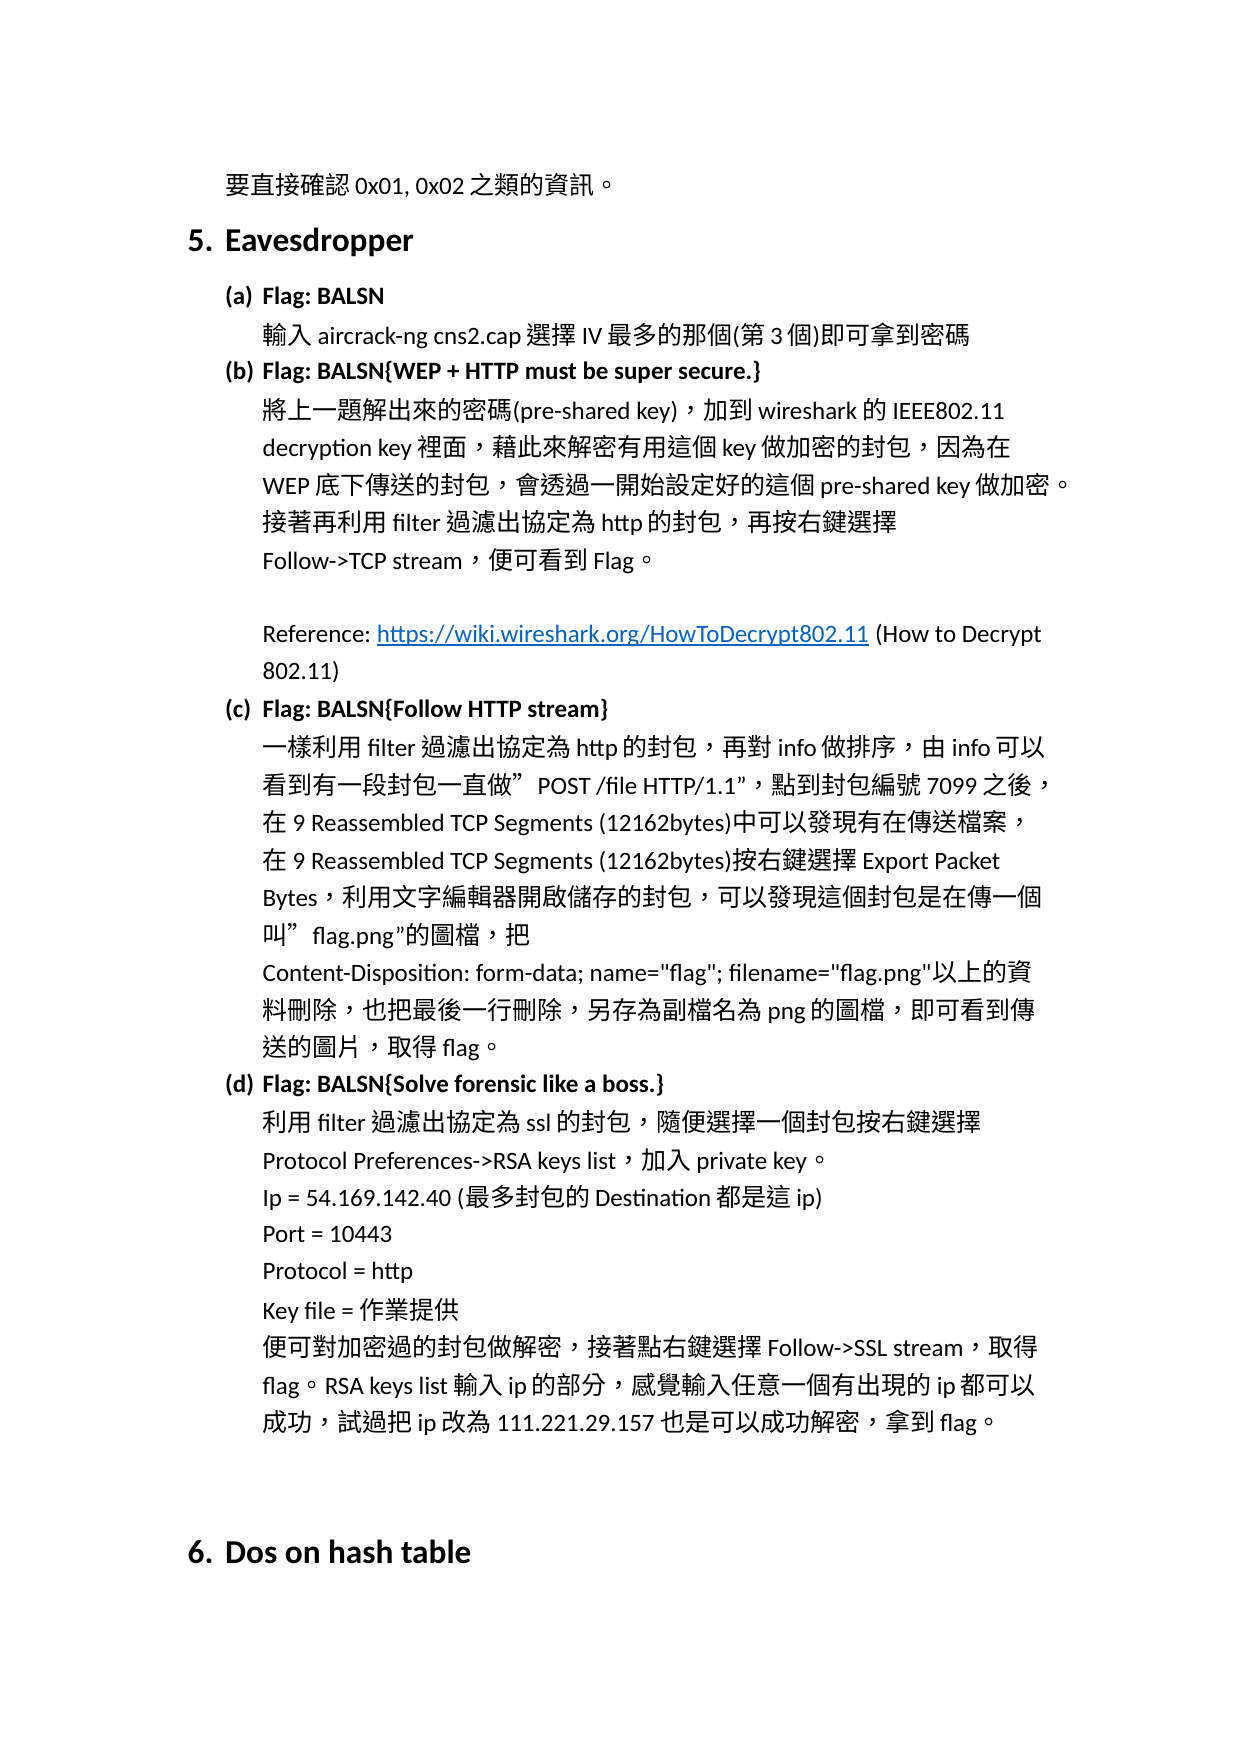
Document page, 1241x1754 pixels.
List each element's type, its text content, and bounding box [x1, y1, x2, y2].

list 一樣利用filter過濾出協定為http的封包，再對info做排序，由info可以看到有一段封包一直做”POST /file HTTP/1.1”，點到封包編號7099之後，在9 Reassembled TCP Segments (12162bytes)中可以發現有在傳送檔案，在9 Reassembled TCP Segments (12162bytes)按右鍵選擇Export Packet Bytes，利用文字編輯器開啟儲存的封包，可以發現這個封包是在傳一個叫”flag.png”的圖檔，把 [262, 727, 1053, 952]
list 不要讓padding的資訊洩漏出來，如：確認padding的時候改用MAC確認不要直接確認0x01, 0x02之類的資訊。 [225, 164, 1053, 202]
text 便可對加密過的封包做解密，接著點右鍵選擇Follow->SSL stream，取得flag。RSA keys list輸入ip的部分，感覺輸入任意一個有出現的ip都可以成功，試過把ip改為111.221.29.157也是可以成功解密，拿到flag。 [262, 1327, 1053, 1439]
list Eavesdropper [187, 202, 1053, 277]
list Flag: BALSN{Solve forensic like a boss.} [225, 1064, 1053, 1102]
text Port = 10443 [262, 1214, 1053, 1252]
text 將上一題解出來的密碼(pre-shared key)，加到wireshark的IEEE802.11 decryption key裡面，藉此來解密有用這個key做加密的封包，因為在WEP底下傳送的封包，會透過一開始設定好的這個pre-shared key做加密。接著再利用filter過濾出協定為http的封包，再按右鍵選擇 [262, 389, 1053, 539]
list 輸入aircrack-ng cns2.cap選擇IV最多的那個(第3個)即可拿到密碼 [262, 314, 1053, 352]
text Ip = 54.169.142.40 (最多封包的Destination都是這ip) [262, 1177, 1053, 1214]
list Content-Disposition: form-data; name="flag"; filename="flag.png"以上的資料刪除，也把最後一行刪除，另存為副檔名為png的圖檔，即可看到傳送的圖片，取得flag。 [262, 952, 1053, 1064]
list Flag: BALSN [225, 277, 1053, 314]
text Key file = 作業提供 [262, 1289, 1053, 1327]
text Protocol = http [262, 1252, 1053, 1289]
text Reference: https://wiki.wireshark.org/HowToDecrypt802.11 (How to Decrypt 802.11) [262, 614, 1053, 689]
text Follow->TCP stream，便可看到Flag。 [262, 539, 1053, 577]
text 利用filter過濾出協定為ssl的封包，隨便選擇一個封包按右鍵選擇Protocol Preferences->RSA keys list，加入private key。 [262, 1102, 1053, 1177]
list Flag: BALSN{Follow HTTP stream} [225, 689, 1053, 727]
list Dos on hash table [187, 1514, 1053, 1589]
list Flag: BALSN{WEP + HTTP must be super secure.} [225, 352, 1053, 389]
